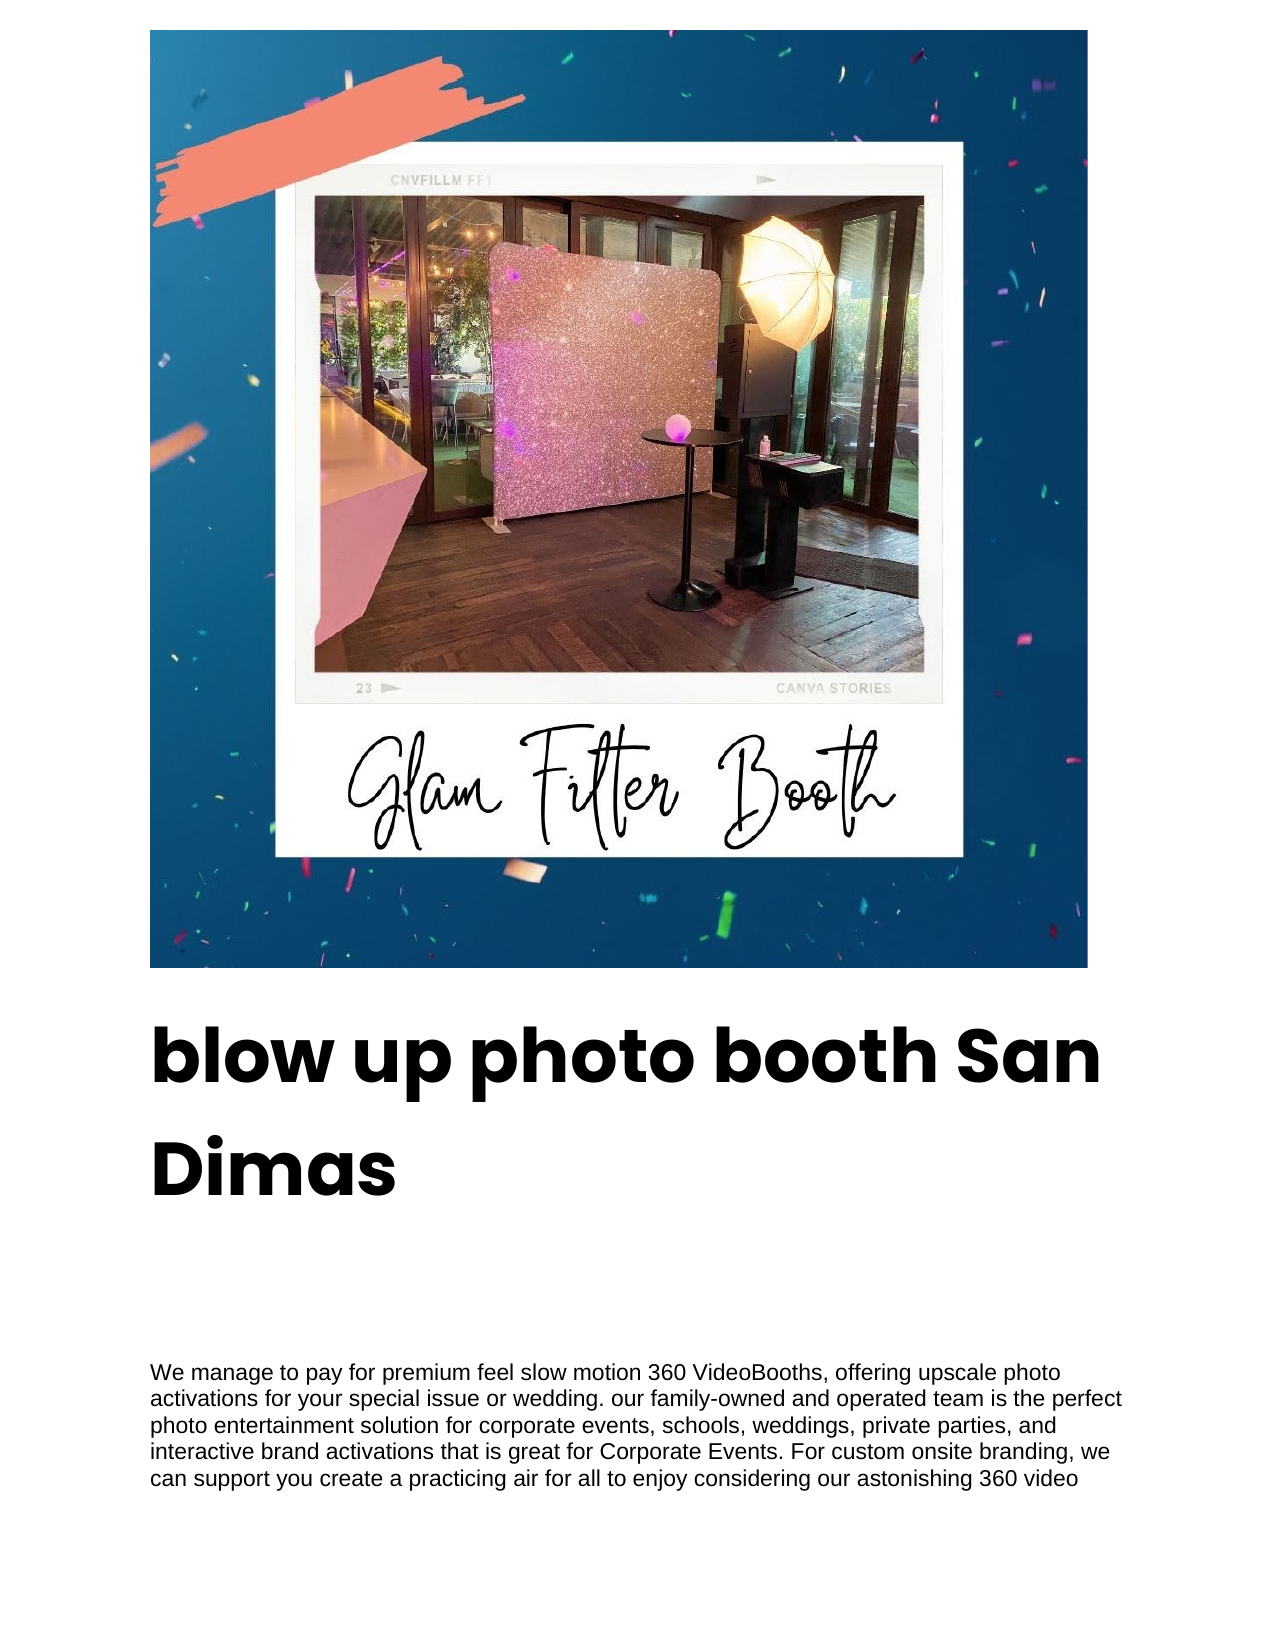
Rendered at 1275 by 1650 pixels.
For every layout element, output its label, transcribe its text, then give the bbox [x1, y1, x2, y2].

subtitle blow up photo booth San Dimas [150, 997, 1125, 1222]
picture [150, 30, 1088, 968]
